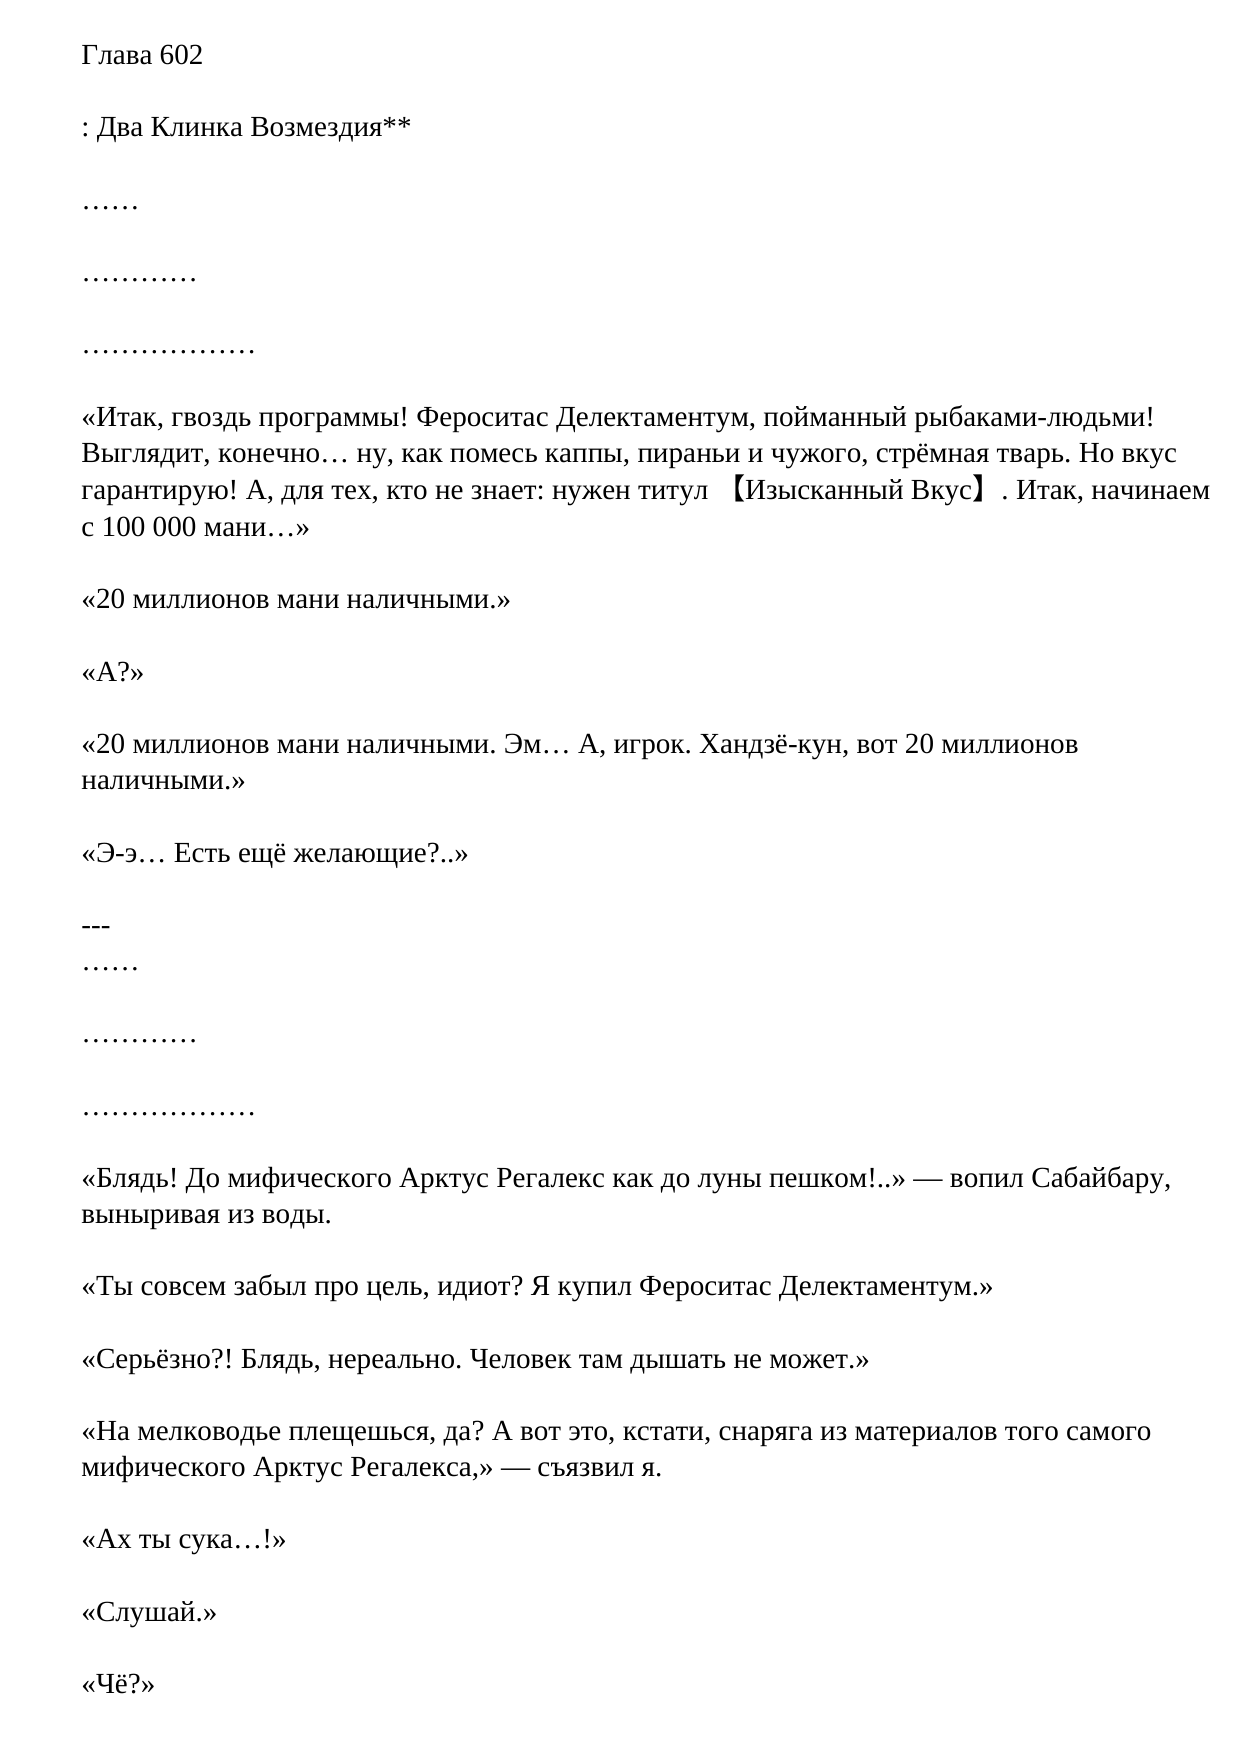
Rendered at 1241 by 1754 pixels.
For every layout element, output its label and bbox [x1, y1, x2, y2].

text [81, 37, 1215, 1736]
